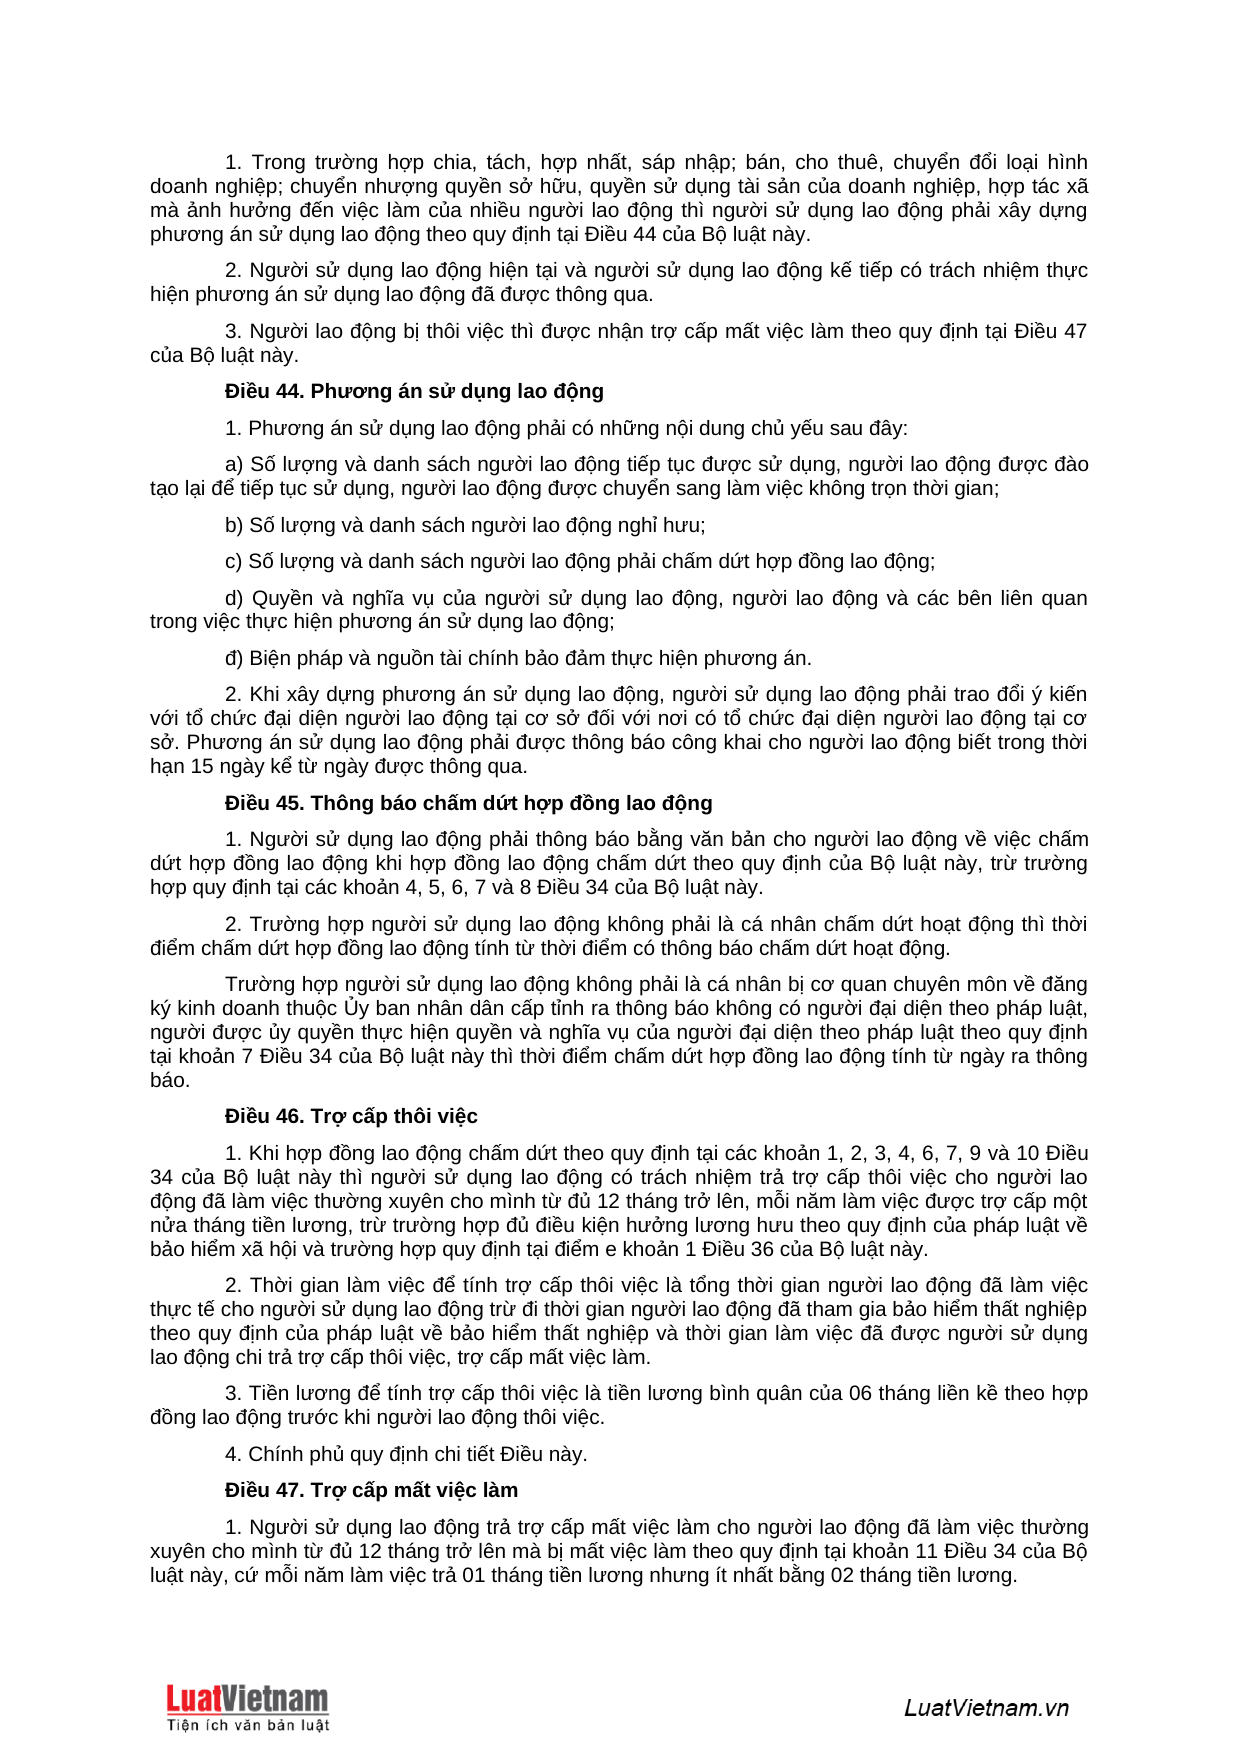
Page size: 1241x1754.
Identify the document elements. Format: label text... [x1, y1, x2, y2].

text a) Số lượng và danh sách người lao động tiếp tục được sử dụng, người lao động được đào tạo lại để tiếp tục sử dụng, người lao động được chuyển sang làm việc không trọn thời gian; [150, 452, 1090, 500]
text 1. Trong trường hợp chia, tách, hợp nhất, sáp nhập; bán, cho thuê, chuyển đổi loại hình doanh nghiệp; chuyển nhượng quyền sở hữu, quyền sử dụng tài sản của doanh nghiệp, hợp tác xã mà ảnh hưởng đến việc làm của nhiều người lao động thì người sử dụng lao động phải xây dựng phương án sử dụng lao động theo quy định tại Điều 44 của Bộ luật này. [150, 150, 1090, 246]
text b) Số lượng và danh sách người lao động nghỉ hưu; [150, 512, 1090, 536]
text đ) Biện pháp và nguồn tài chính bảo đảm thực hiện phương án. [150, 646, 1090, 670]
text 2. Người sử dụng lao động hiện tại và người sử dụng lao động kế tiếp có trách nhiệm thực hiện phương án sử dụng lao động đã được thông qua. [150, 258, 1090, 306]
text 3. Người lao động bị thôi việc thì được nhận trợ cấp mất việc làm theo quy định tại Điều 47 của Bộ luật này. [150, 319, 1090, 367]
text 4. Chính phủ quy định chi tiết Điều này. [150, 1442, 1090, 1466]
text Điều 45. Thông báo chấm dứt hợp đồng lao động [150, 791, 1090, 814]
text 2. Thời gian làm việc để tính trợ cấp thôi việc là tổng thời gian người lao động đã làm việc thực tế cho người sử dụng lao động trừ đi thời gian người lao động đã tham gia bảo hiểm thất nghiệp theo quy định của pháp luật về bảo hiểm thất nghiệp và thời gian làm việc đã được người sử dụng lao động chi trả trợ cấp thôi việc, trợ cấp mất việc làm. [150, 1273, 1090, 1369]
text 2. Trường hợp người sử dụng lao động không phải là cá nhân chấm dứt hoạt động thì thời điểm chấm dứt hợp đồng lao động tính từ thời điểm có thông báo chấm dứt hoạt động. [150, 911, 1090, 959]
text Trường hợp người sử dụng lao động không phải là cá nhân bị cơ quan chuyên môn về đăng ký kinh doanh thuộc Ủy ban nhân dân cấp tỉnh ra thông báo không có người đại diện theo pháp luật, người được ủy quyền thực hiện quyền và nghĩa vụ của người đại diện theo pháp luật theo quy định tại khoản 7 Điều 34 của Bộ luật này thì thời điểm chấm dứt hợp đồng lao động tính từ ngày ra thông báo. [150, 972, 1090, 1092]
text Điều 47. Trợ cấp mất việc làm [150, 1478, 1090, 1502]
text 1. Người sử dụng lao động phải thông báo bằng văn bản cho người lao động về việc chấm dứt hợp đồng lao động khi hợp đồng lao động chấm dứt theo quy định của Bộ luật này, trừ trường hợp quy định tại các khoản 4, 5, 6, 7 và 8 Điều 34 của Bộ luật này. [150, 827, 1090, 899]
text d) Quyền và nghĩa vụ của người sử dụng lao động, người lao động và các bên liên quan trong việc thực hiện phương án sử dụng lao động; [150, 585, 1090, 633]
text 2. Khi xây dựng phương án sử dụng lao động, người sử dụng lao động phải trao đổi ý kiến với tổ chức đại diện người lao động tại cơ sở đối với nơi có tổ chức đại diện người lao động tại cơ sở. Phương án sử dụng lao động phải được thông báo công khai cho người lao động biết trong thời hạn 15 ngày kể từ ngày được thông qua. [150, 682, 1090, 778]
text Điều 44. Phương án sử dụng lao động [150, 379, 1090, 403]
text c) Số lượng và danh sách người lao động phải chấm dứt hợp đồng lao động; [150, 549, 1090, 573]
text 3. Tiền lương để tính trợ cấp thôi việc là tiền lương bình quân của 06 tháng liền kề theo hợp đồng lao động trước khi người lao động thôi việc. [150, 1381, 1090, 1429]
picture [150, 1662, 1088, 1754]
text 1. Người sử dụng lao động trả trợ cấp mất việc làm cho người lao động đã làm việc thường xuyên cho mình từ đủ 12 tháng trở lên mà bị mất việc làm theo quy định tại khoản 11 Điều 34 của Bộ luật này, cứ mỗi năm làm việc trả 01 tháng tiền lương nhưng ít nhất bằng 02 tháng tiền lương. [150, 1514, 1090, 1586]
text 1. Khi hợp đồng lao động chấm dứt theo quy định tại các khoản 1, 2, 3, 4, 6, 7, 9 và 10 Điều 34 của Bộ luật này thì người sử dụng lao động có trách nhiệm trả trợ cấp thôi việc cho người lao động đã làm việc thường xuyên cho mình từ đủ 12 tháng trở lên, mỗi năm làm việc được trợ cấp một nửa tháng tiền lương, trừ trường hợp đủ điều kiện hưởng lương hưu theo quy định của pháp luật về bảo hiểm xã hội và trường hợp quy định tại điểm e khoản 1 Điều 36 của Bộ luật này. [150, 1141, 1090, 1260]
text Điều 46. Trợ cấp thôi việc [150, 1104, 1090, 1128]
text 1. Phương án sử dụng lao động phải có những nội dung chủ yếu sau đây: [150, 416, 1090, 439]
